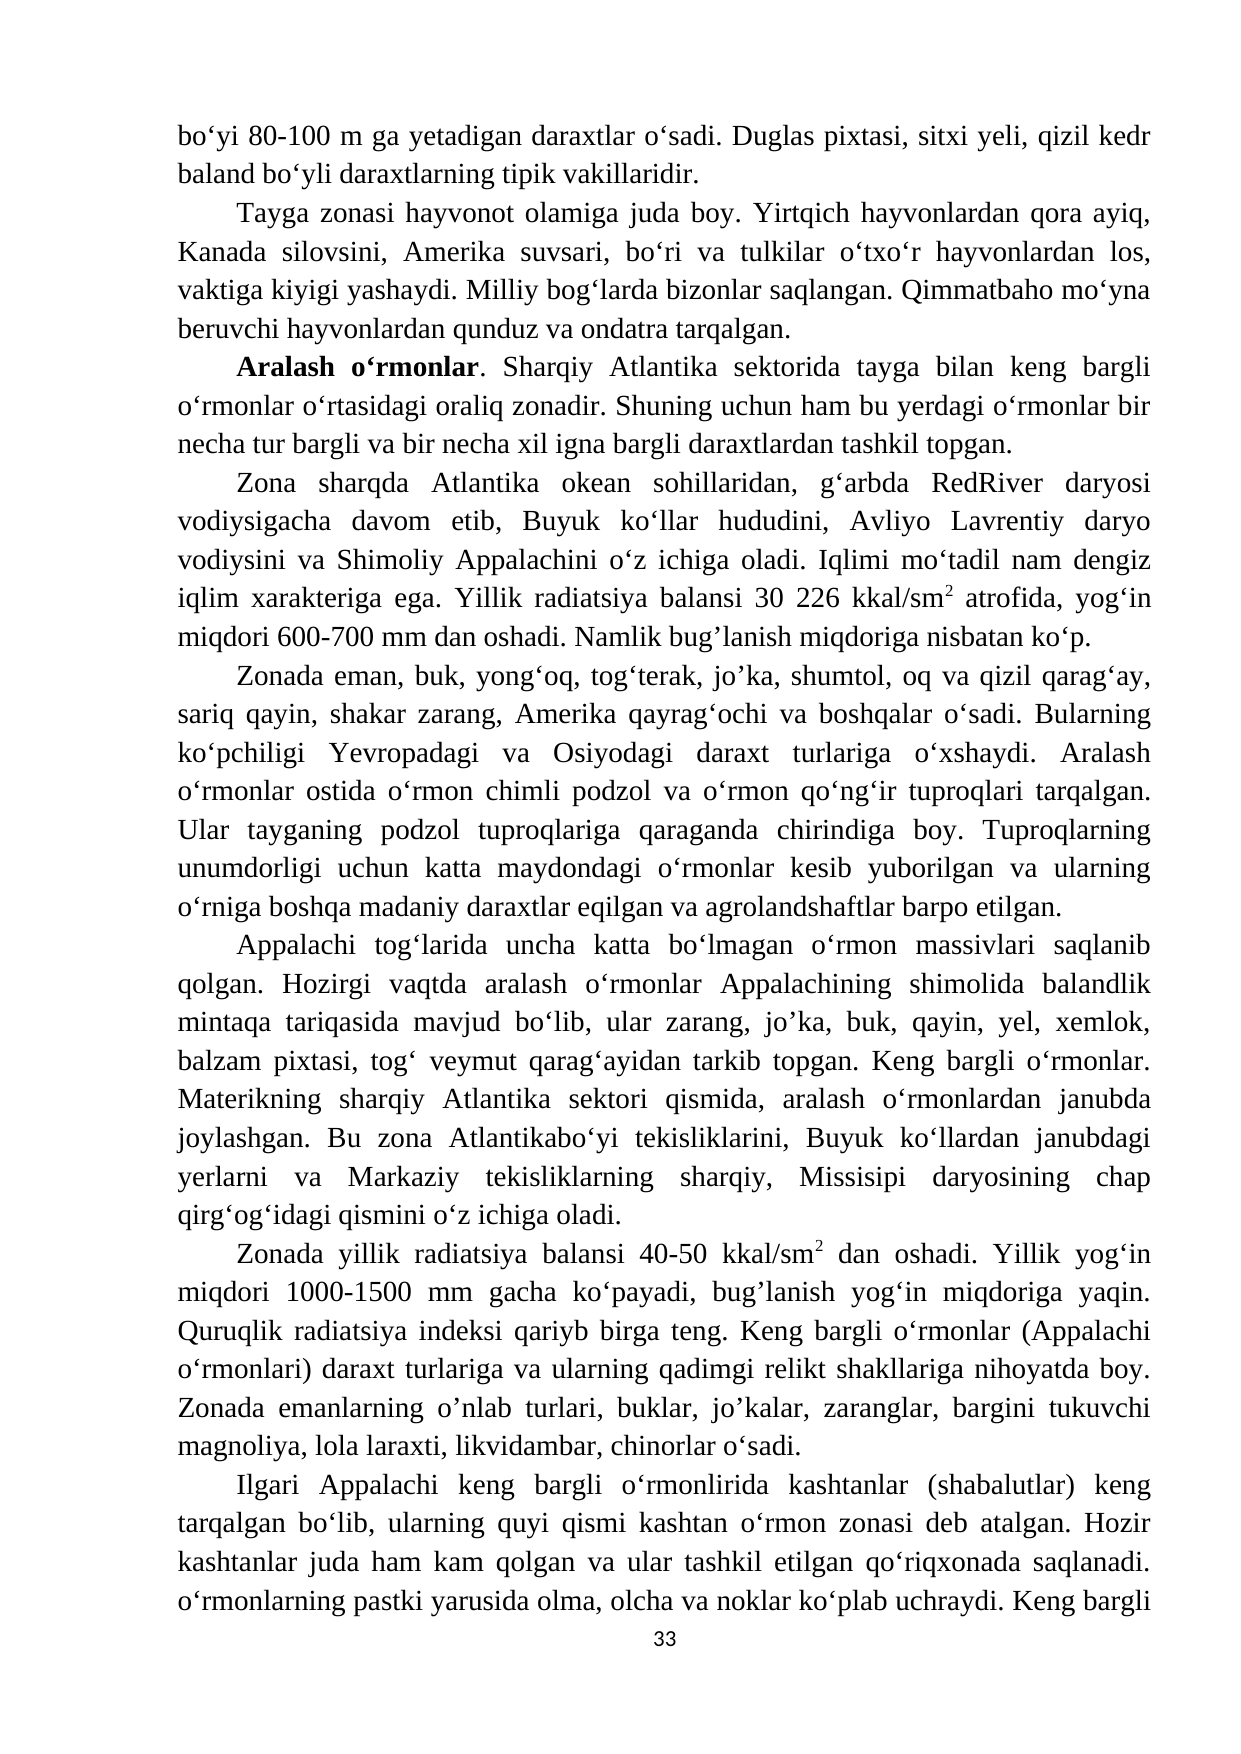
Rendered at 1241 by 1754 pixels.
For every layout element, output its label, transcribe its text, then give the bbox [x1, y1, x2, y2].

text Aralash o‘rmonlar. Sharqiy Atlantika sektorida tayga bilan keng bargli o‘rmonlar o‘rtasidagi oraliq zonadir. Shuning uchun ham bu yerdagi o‘rmonlar bir necha tur bargli va bir necha xil igna bargli daraxtlardan tashkil topgan. [177, 349, 1152, 460]
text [177, 118, 1152, 190]
text Tayga zonasi hayvonot olamiga juda boy. Yirtqich hayvonlardan qora ayiq, Kanada silovsini, Amerika suvsari, bo‘ri va tulkilar o‘txo‘r hayvonlardan los, vaktiga kiyigi yashaydi. Milliy bog‘larda bizonlar saqlangan. Qimmatbaho mo‘yna beruvchi hayvonlardan qunduz va ondatra tarqalgan. [177, 195, 1152, 344]
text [177, 1467, 1152, 1616]
text Zonada yillik radiatsiya balansi 40-50 kkal/sm2 dan oshadi. Yillik yog‘in miqdori 1000-1500 mm gacha ko‘payadi, bug’lanish yog‘in miqdoriga yaqin. Quruqlik radiatsiya indeksi qariyb birga teng. Keng bargli o‘rmonlar (Appalachi o‘rmonlari) daraxt turlariga va ularning qadimgi relikt shakllariga nihoyatda boy. Zonada emanlarning o’nlab turlari, buklar, jo’kalar, zaranglar, bargini tukuvchi magnoliya, lola laraxti, likvidambar, chinorlar o‘sadi. [177, 1236, 1152, 1462]
text Zonada eman, buk, yong‘oq, tog‘terak, jo’ka, shumtol, oq va qizil qarag‘ay, sariq qayin, shakar zarang, Amerika qayrag‘ochi va boshqalar o‘sadi. Bularning ko‘pchiligi Yevropadagi va Osiyodagi daraxt turlariga o‘xshaydi. Aralash o‘rmonlar ostida o‘rmon chimli podzol va o‘rmon qo‘ng‘ir tuproqlari tarqalgan. Ular tayganing podzol tuproqlariga qaraganda chirindiga boy. Tuproqlarning unumdorligi uchun katta maydondagi o‘rmonlar kesib yuborilgan va ularning o‘rniga boshqa madaniy daraxtlar eqilgan va agrolandshaftlar barpo etilgan. [177, 658, 1152, 922]
text Appalachi tog‘larida uncha katta bo‘lmagan o‘rmon massivlari saqlanib qolgan. Hozirgi vaqtda aralash o‘rmonlar Appalachining shimolida balandlik mintaqa tariqasida mavjud bo‘lib, ular zarang, jo’ka, buk, qayin, yel, xemlok, balzam pixtasi, tog‘ veymut qarag‘ayidan tarkib topgan. Keng bargli o‘rmonlar. Materikning sharqiy Atlantika sektori qismida, aralash o‘rmonlardan janubda joylashgan. Bu zona Atlantikabo‘yi tekisliklarini, Buyuk ko‘llardan janubdagi yerlarni va Markaziy tekisliklarning sharqiy, Missisipi daryosining chap qirg‘og‘idagi qismini o‘z ichiga oladi. [177, 927, 1152, 1231]
text Zona sharqda Atlantika okean sohillaridan, g‘arbda RedRiver daryosi vodiysigacha davom etib, Buyuk ko‘llar hududini, Avliyo Lavrentiy daryo vodiysini va Shimoliy Appalachini o‘z ichiga oladi. Iqlimi mo‘tadil nam dengiz iqlim xarakteriga ega. Yillik radiatsiya balansi 30 226 kkal/sm2 atrofida, yog‘in miqdori 600-700 mm dan oshadi. Namlik bug’lanish miqdoriga nisbatan ko‘p. [177, 465, 1152, 653]
